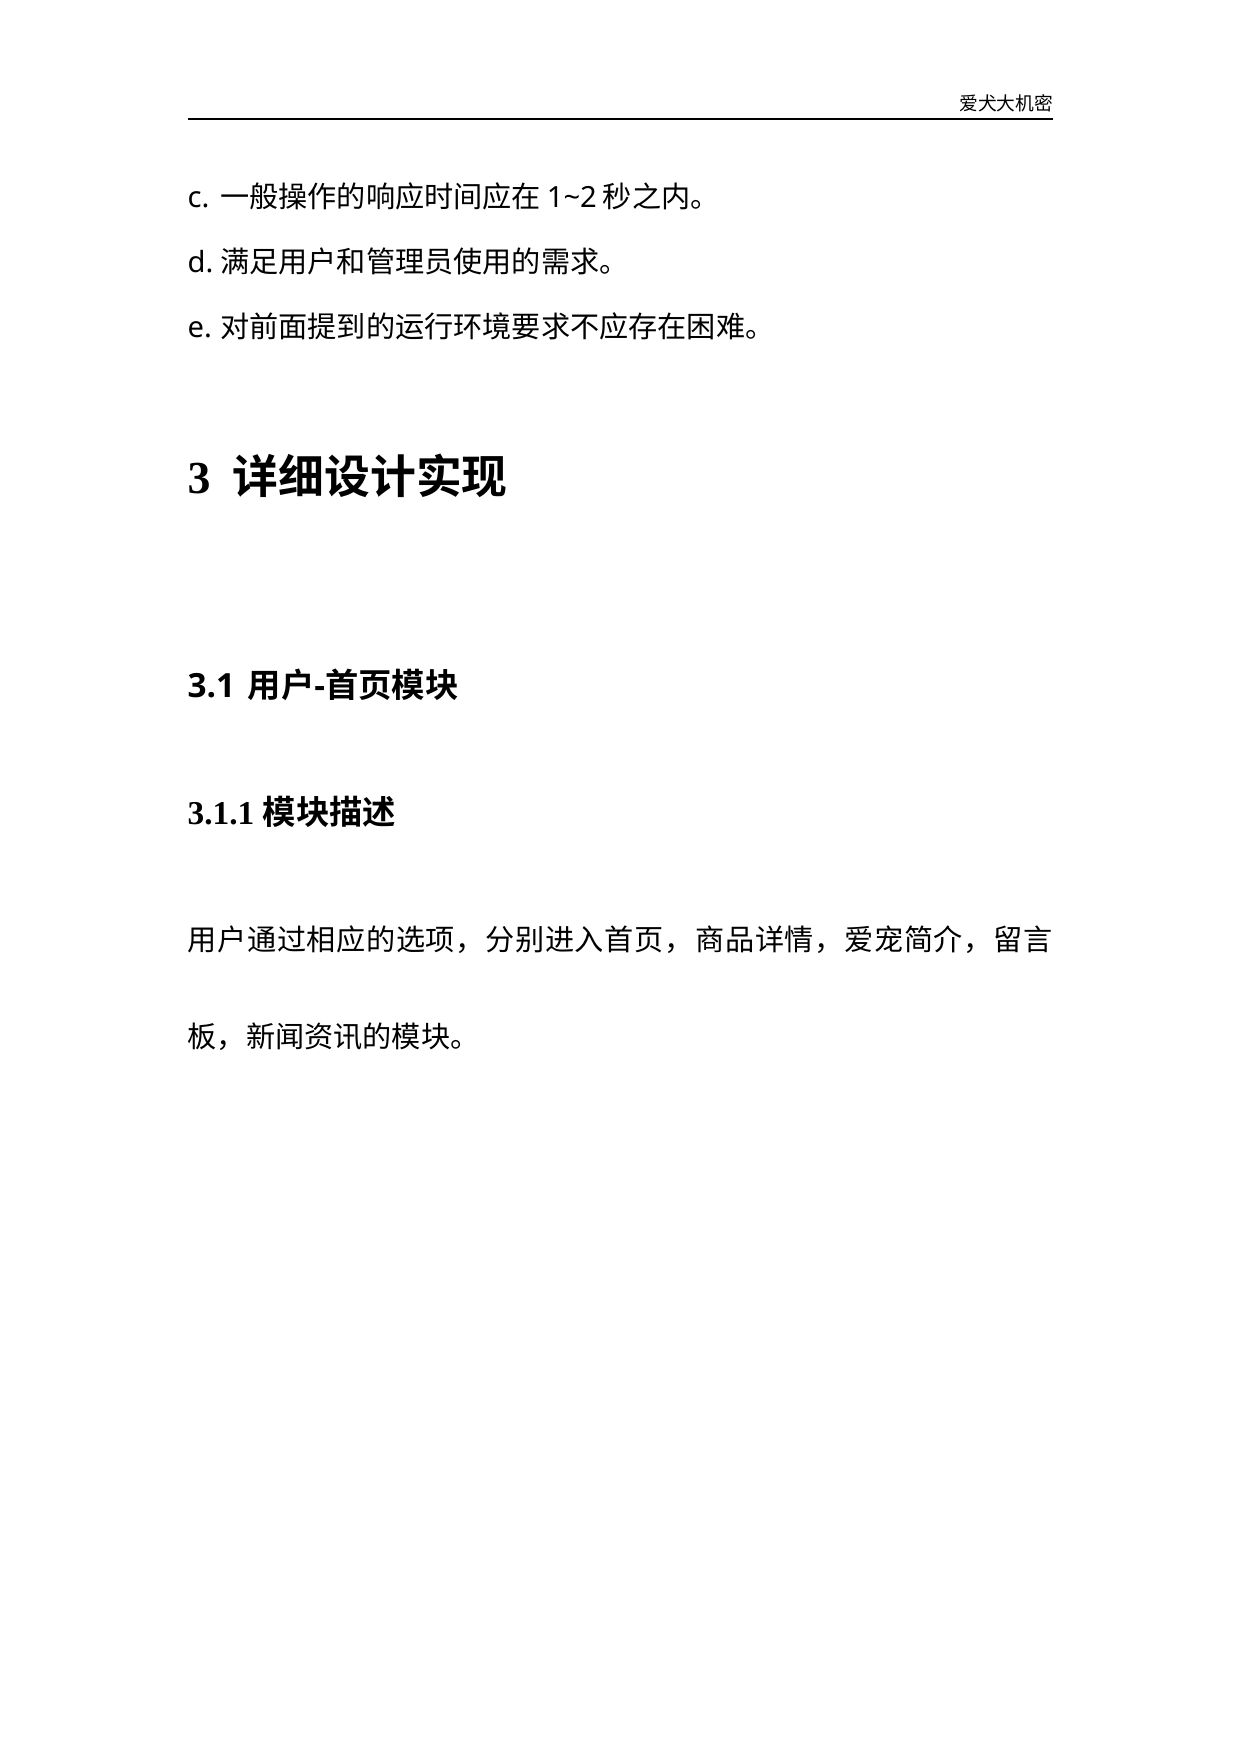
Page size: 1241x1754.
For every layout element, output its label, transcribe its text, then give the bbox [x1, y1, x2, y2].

subtitle 用户-首页模块 [187, 650, 1053, 715]
list 一般操作的响应时间应在1~2秒之内。 [187, 162, 1053, 227]
list 对前面提到的运行环境要求不应存在困难。 [187, 292, 1053, 357]
text 用户通过相应的选项，分别进入首页，商品详情，爱宠简介，留言板，新闻资讯的模块。 [187, 905, 1053, 1067]
subtitle 模块描述 [187, 778, 1053, 843]
subtitle 详细设计实现 [187, 425, 1053, 522]
list 满足用户和管理员使用的需求。 [187, 227, 1053, 292]
